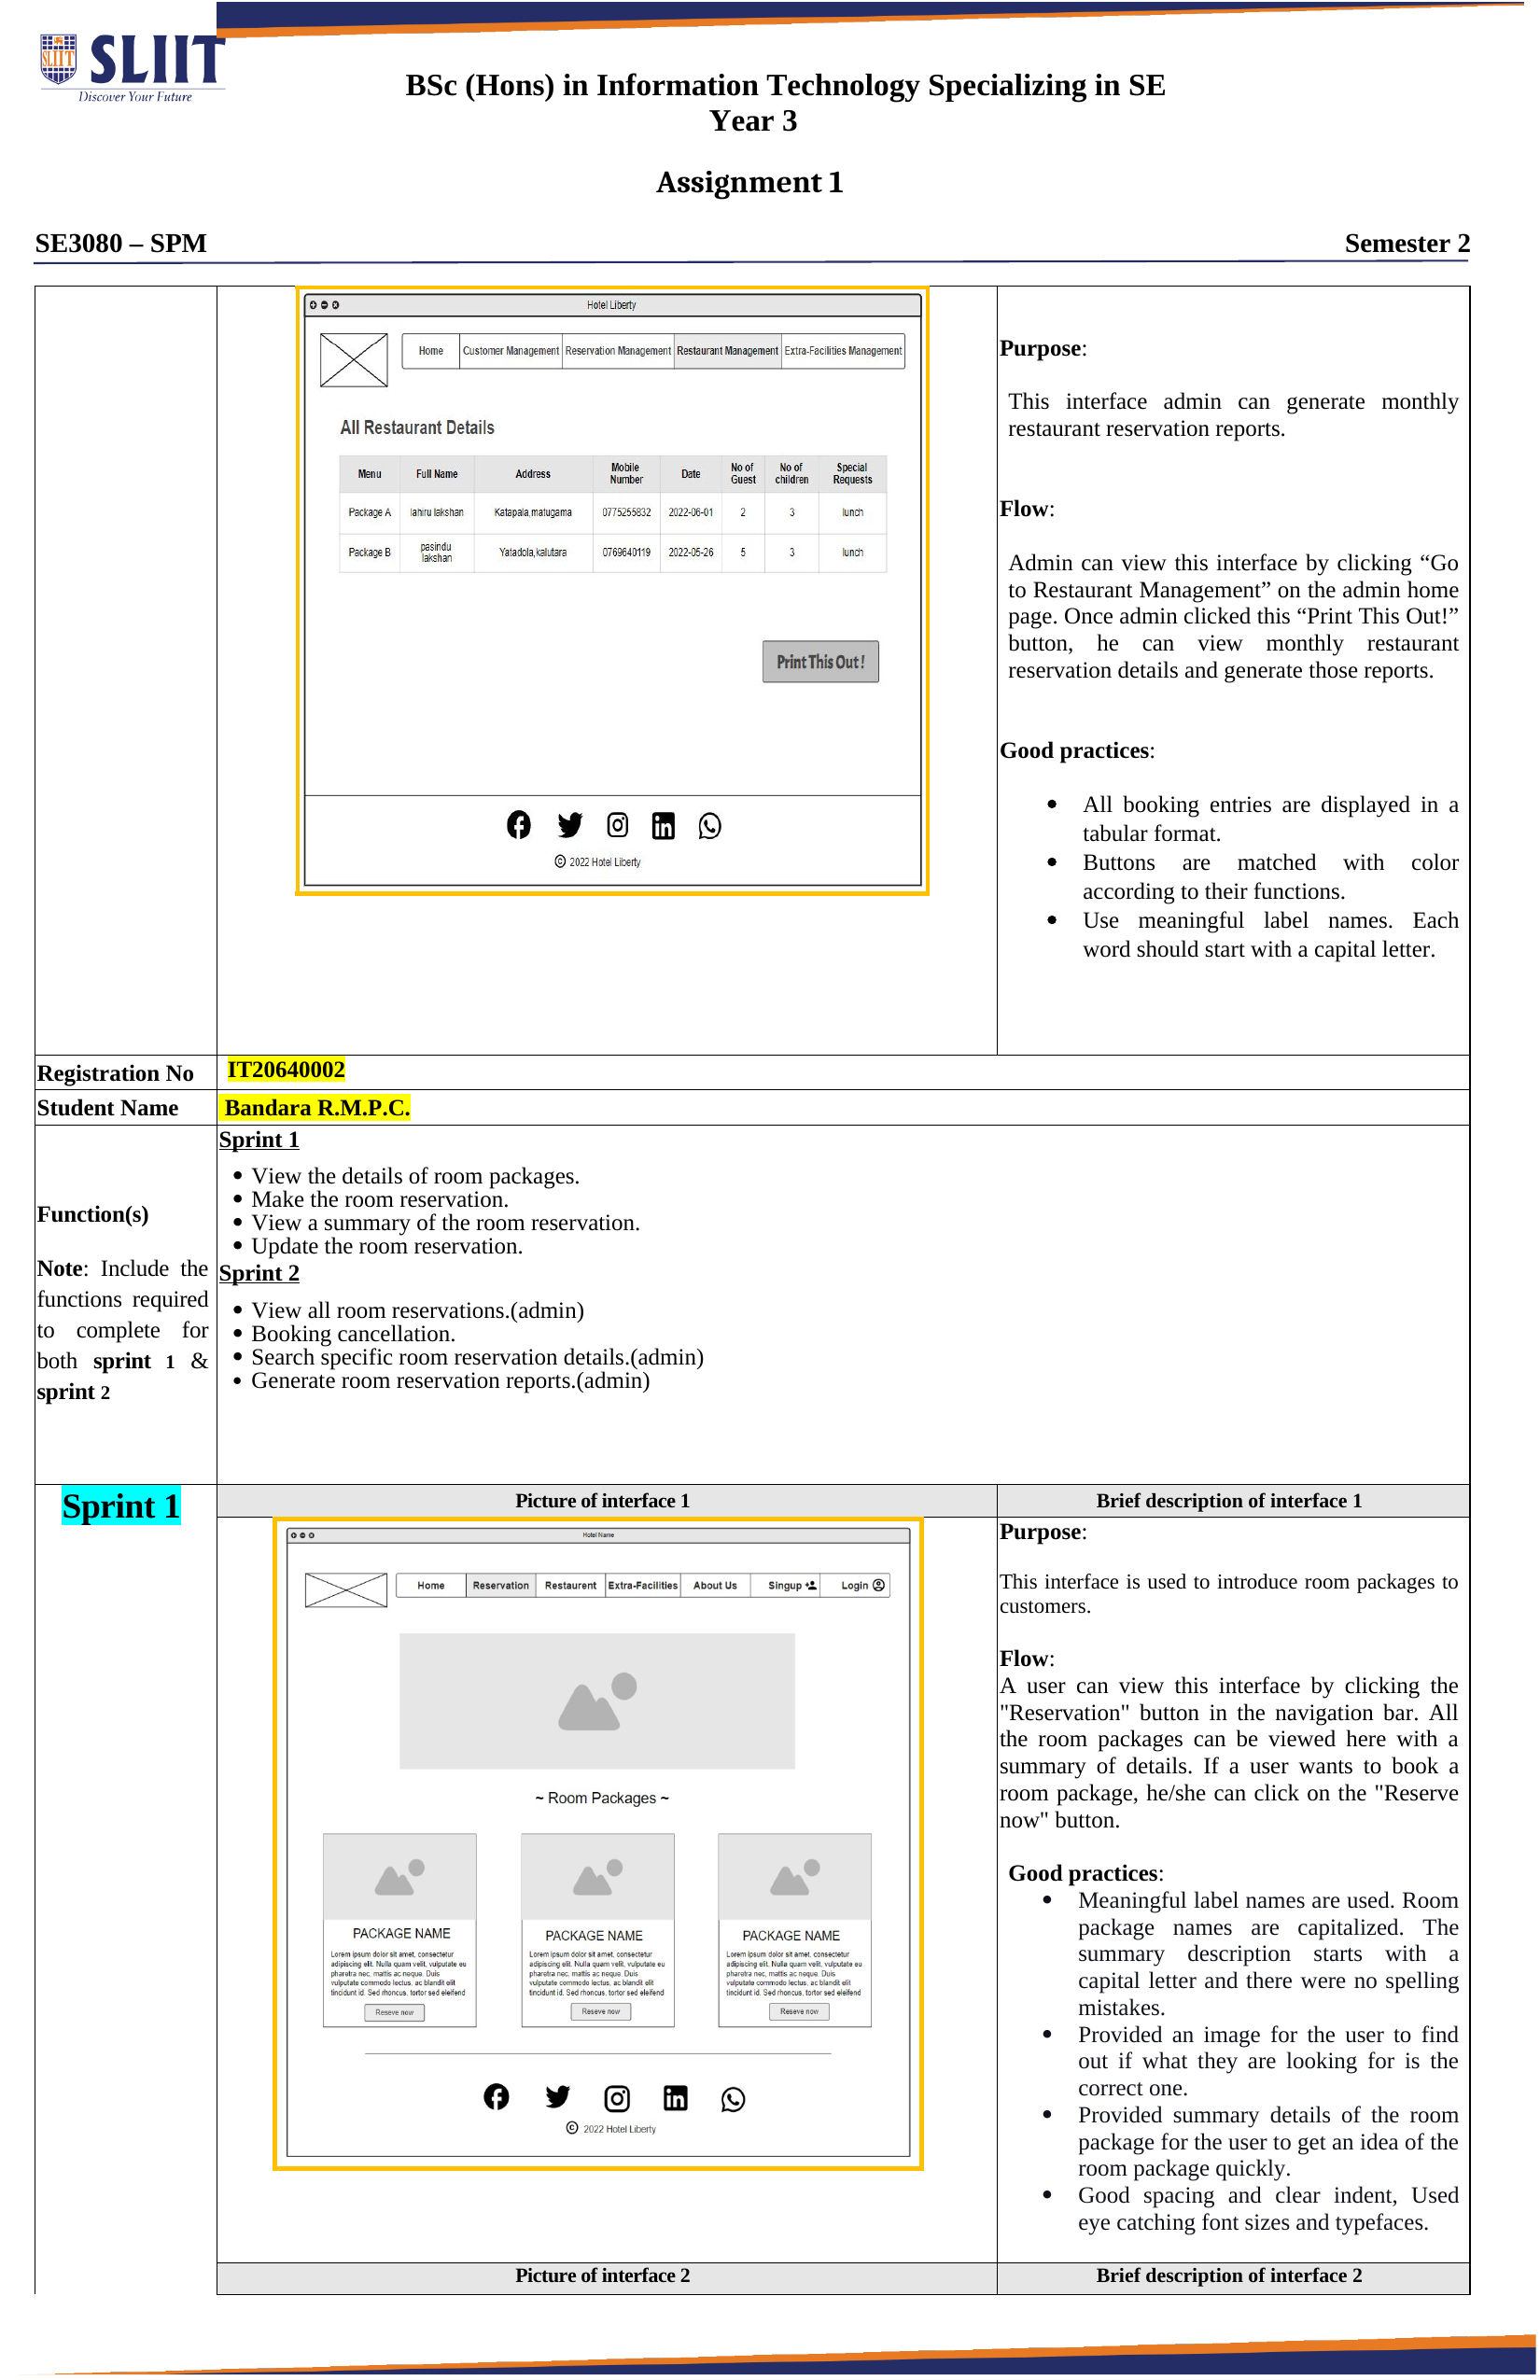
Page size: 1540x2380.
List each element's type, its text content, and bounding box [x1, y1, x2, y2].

table_cell Bandara R.M.P.C. [217, 1090, 1469, 1125]
picture [38, 2, 1524, 106]
table_cell Brief description of interface 2 [998, 2263, 1469, 2294]
table_cell [217, 1518, 997, 2261]
table_cell IT20640002 [217, 1056, 1469, 1089]
table_cell [217, 287, 997, 1055]
table_cell Purpose: This interface is used to introduce room packages to customers. Flow: A user can view this interface by clicking the "Reservation" button in the navigation bar. All the room packages can be viewed here with a summary of details. If a user wants to book a room package, he/she can click on the "Reserve now" button. Good practices: Meaningful label names are used. Room package names are capitalized. The summary description starts with a capital letter and there were no spelling mistakes. Provided an image for the user to find out if what they are looking for is the correct one. Provided summary details of the room package for the user to get an idea of the room package quickly. Good spacing and clear indent, Used eye catching font sizes and typefaces. [998, 1518, 1469, 2261]
table_cell Sprint 1 View the details of room packages. Make the room reservation. View a summary of the room reservation. Update the room reservation. Sprint 2 View all room reservations.(admin) Booking cancellation. Search specific room reservation details.(admin) Generate room reservation reports.(admin) [217, 1126, 1469, 1484]
table_cell Picture of interface 1 [217, 1485, 997, 1517]
table_cell Function(s) Note: Include the functions required to complete for both sprint 1 & sprint 2 [35, 1126, 217, 1484]
table_cell Purpose: This interface admin can generate monthly restaurant reservation reports. Flow: Admin can view this interface by clicking “Go to Restaurant Management” on the admin home page. Once admin clicked this “Print This Out!” button, he can view monthly restaurant reservation details and generate those reports. Good practices: All booking entries are displayed in a tabular format. Buttons are matched with color according to their functions. Use meaningful label names. Each word should start with a capital letter. [998, 287, 1469, 1055]
table_cell Registration No [35, 1056, 217, 1089]
picture [277, 1521, 919, 2166]
table_cell Sprint 1 [35, 1485, 217, 2294]
table_cell Picture of interface 2 [217, 2263, 997, 2294]
table_cell Brief description of interface 1 [998, 1485, 1469, 1517]
picture [300, 289, 926, 891]
table_cell Student Name [35, 1090, 217, 1125]
